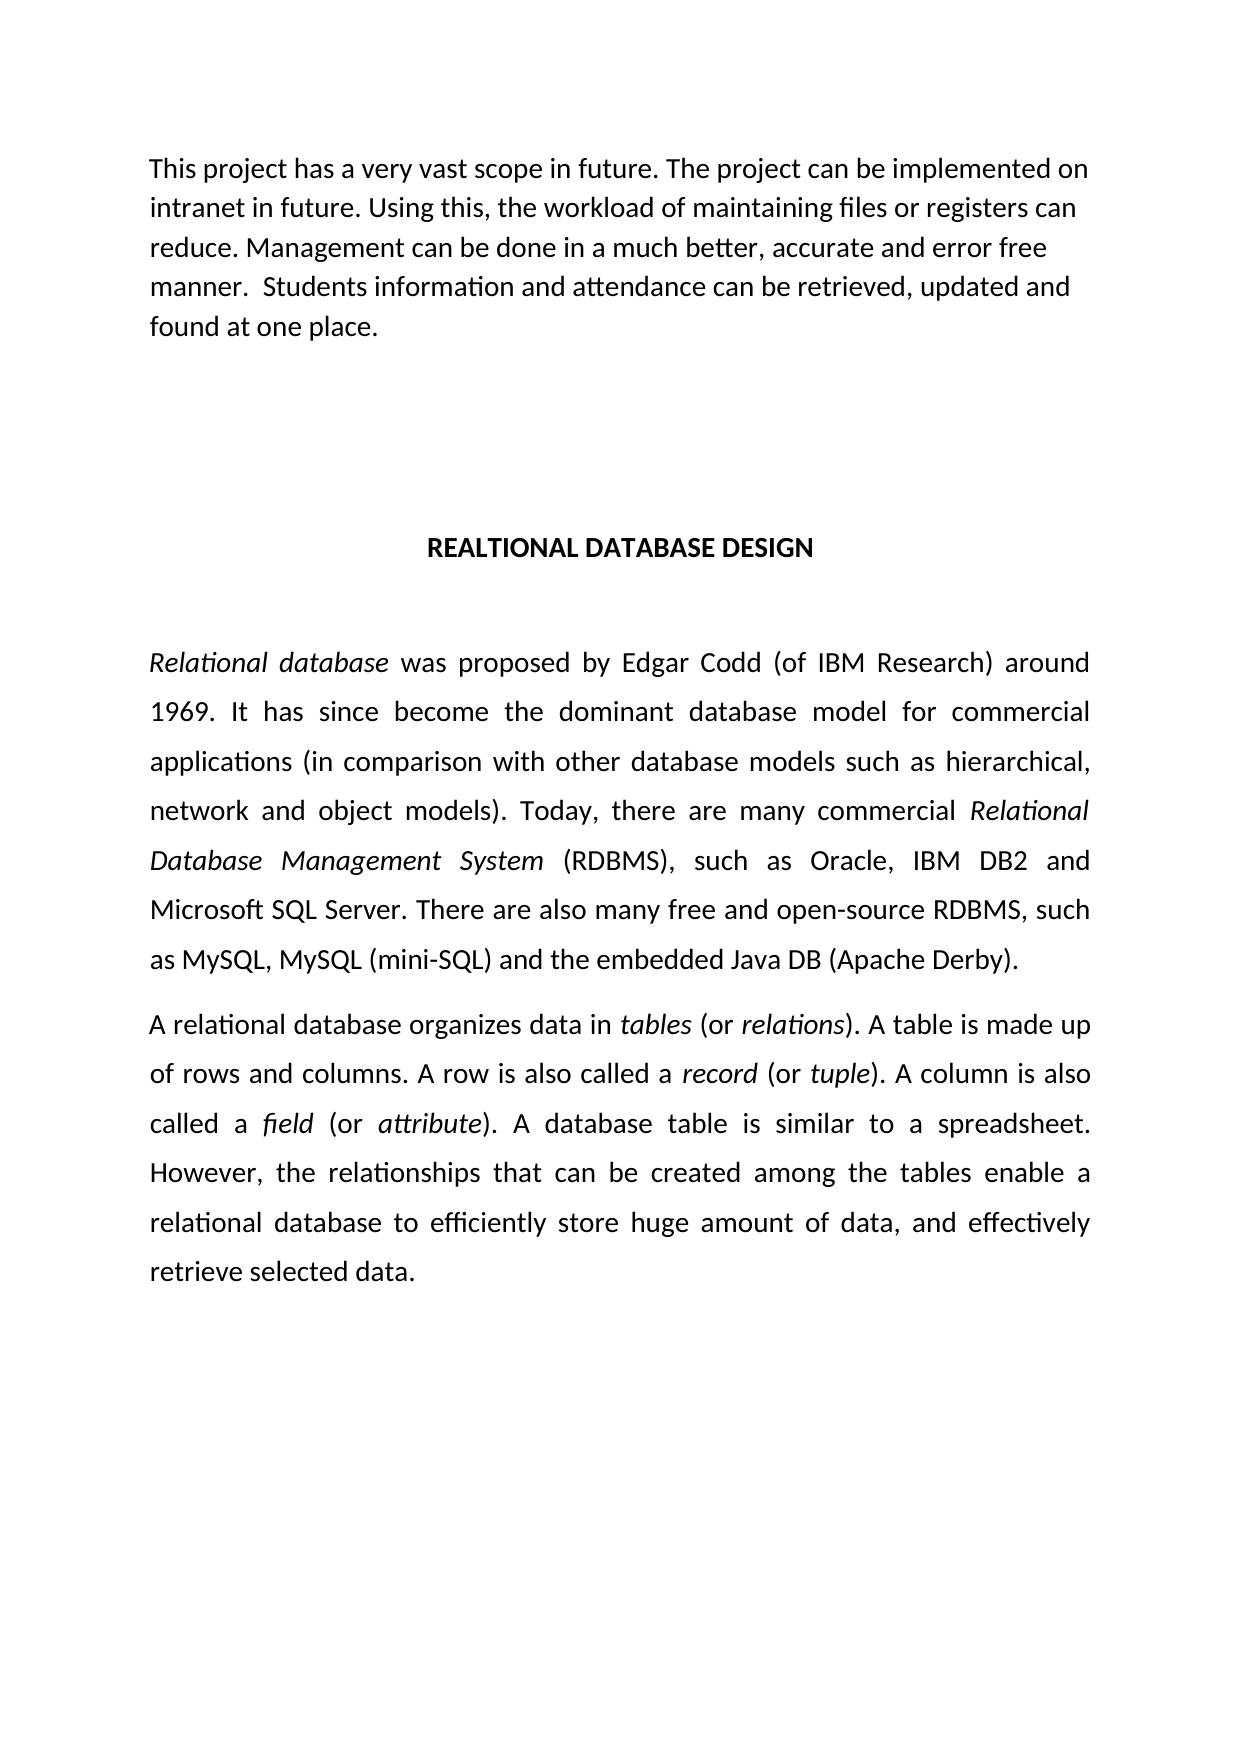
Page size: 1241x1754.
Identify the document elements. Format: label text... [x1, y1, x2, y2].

text This project has a very vast scope in future. The project can be implemented on intranet in future. Using this, the workload of maintaining files or registers can reduce. Management can be done in a much better, accurate and error free manner. Students information and attendance can be retrieved, updated and found at one place. [148, 150, 1091, 343]
subtitle REALTIONAL DATABASE DESIGN [150, 529, 1091, 564]
text Relational database was proposed by Edgar Codd (of IBM Research) around 1969. It has since become the dominant database model for commercial applications (in comparison with other database models such as hierarchical, network and object models). Today, there are many commercial Relational Database Management System (RDBMS), such as Oracle, IBM DB2 and Microsoft SQL Server. There are also many free and open-source RDBMS, such as MySQL, MySQL (mini-SQL) and the embedded Java DB (Apache Derby). [148, 644, 1092, 977]
text A relational database organizes data in tables (or relations). A table is made up of rows and columns. A row is also called a record (or tuple). A column is also called a field (or attribute). A database table is similar to a spreadsheet. However, the relationships that can be created among the tables enable a relational database to efficiently store huge amount of data, and effectively retrieve selected data. [148, 1006, 1092, 1289]
